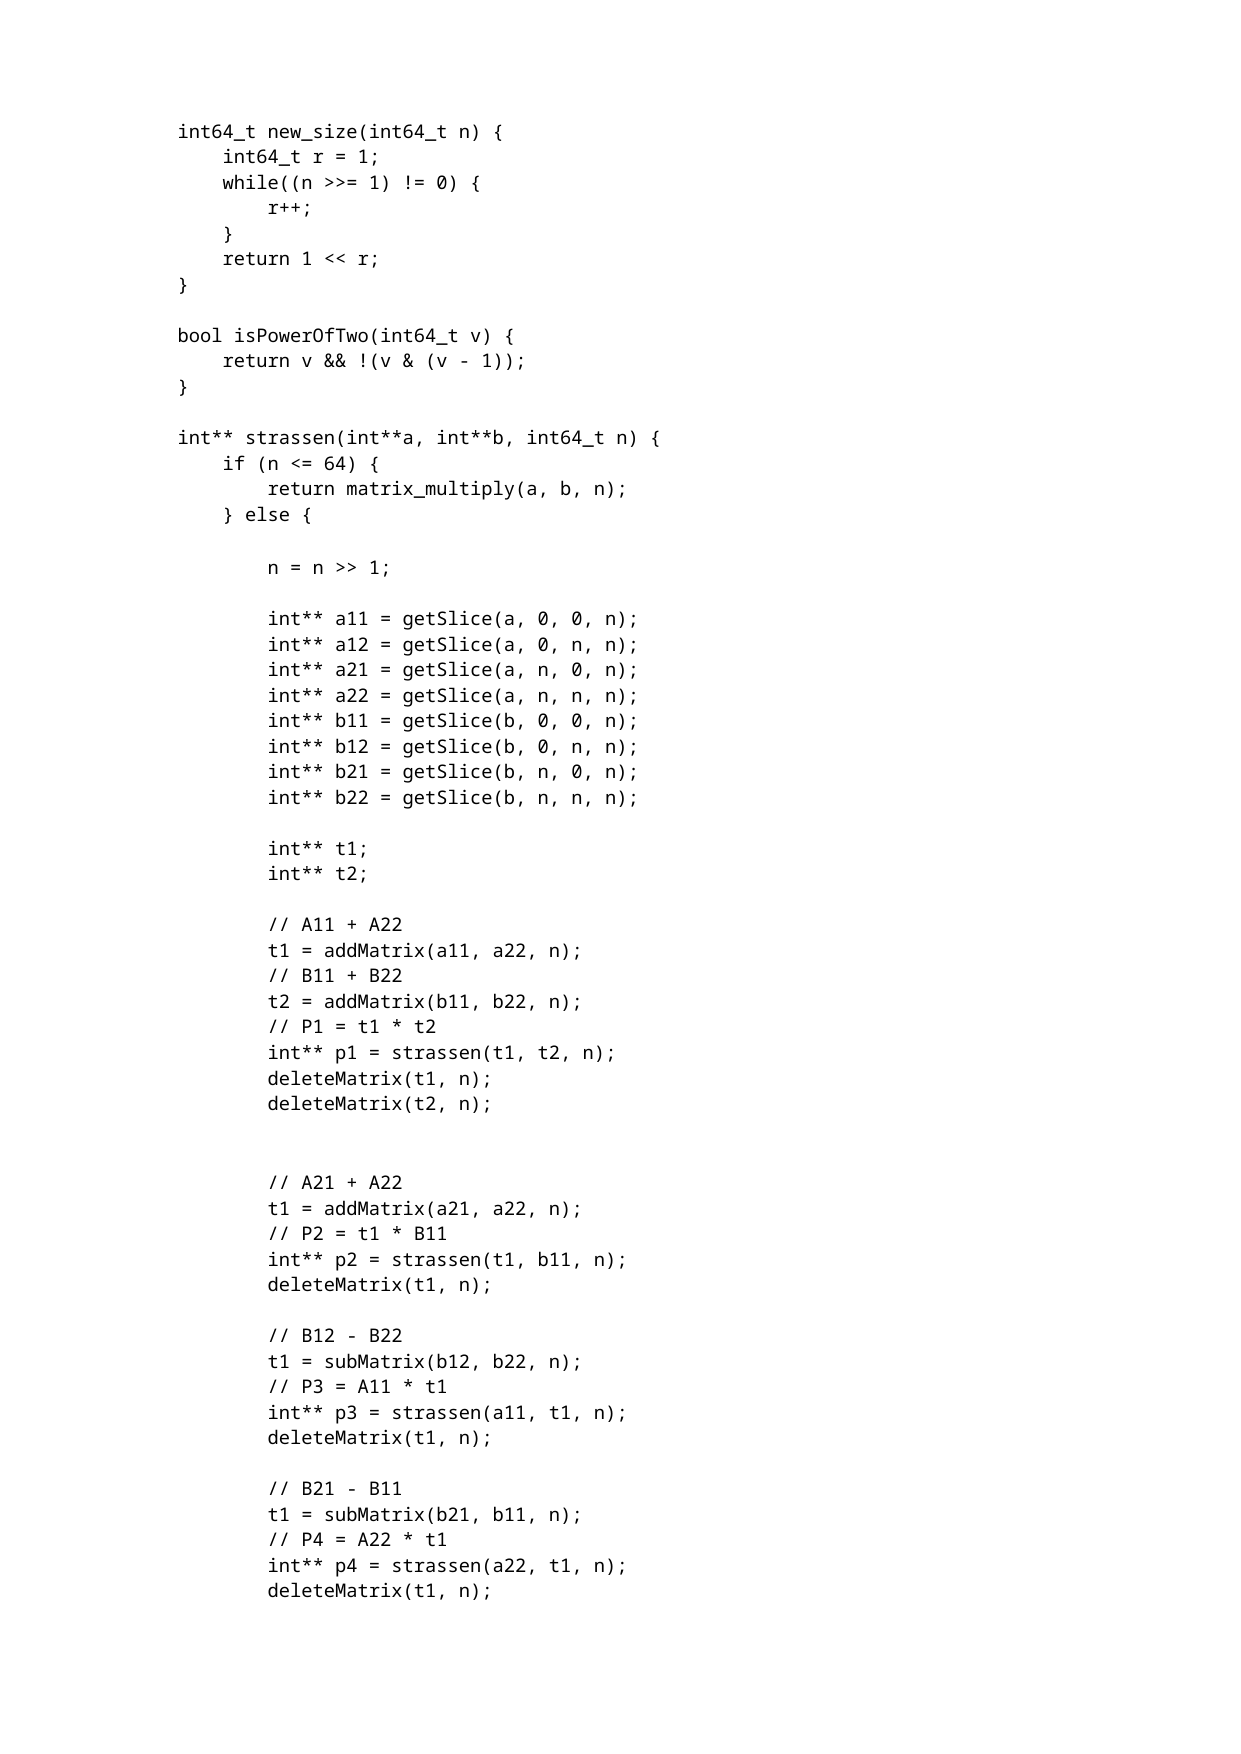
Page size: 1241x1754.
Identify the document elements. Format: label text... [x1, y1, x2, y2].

text } [177, 271, 1152, 297]
text // A11 + A22 [177, 912, 1152, 937]
text return 1 << r; [177, 246, 1152, 271]
text // B11 + B22 [177, 963, 1152, 988]
text r++; [177, 195, 1152, 220]
text if (n <= 64) { [177, 450, 1152, 475]
text int** b12 = getSlice(b, 0, n, n); [177, 733, 1152, 759]
text t2 = addMatrix(b11, b22, n); [177, 988, 1152, 1014]
text int** a22 = getSlice(a, n, n, n); [177, 682, 1152, 708]
text // P4 = A22 * t1 [177, 1527, 1152, 1552]
text // A21 + A22 [177, 1169, 1152, 1195]
text while((n >>= 1) != 0) { [177, 169, 1152, 195]
text deleteMatrix(t1, n); [177, 1578, 1152, 1603]
text t1 = subMatrix(b12, b22, n); [177, 1348, 1152, 1374]
text deleteMatrix(t2, n); [177, 1090, 1152, 1116]
text // B12 - B22 [177, 1323, 1152, 1348]
text deleteMatrix(t1, n); [177, 1065, 1152, 1090]
text n = n >> 1; [177, 554, 1152, 580]
text int** t1; [177, 835, 1152, 861]
text return matrix_multiply(a, b, n); [177, 475, 1152, 501]
text int** b11 = getSlice(b, 0, 0, n); [177, 708, 1152, 733]
text // B21 - B11 [177, 1476, 1152, 1501]
text int** a12 = getSlice(a, 0, n, n); [177, 631, 1152, 657]
text int64_t r = 1; [177, 144, 1152, 169]
text t1 = addMatrix(a11, a22, n); [177, 937, 1152, 963]
text } else { [177, 501, 1152, 526]
text int** p4 = strassen(a22, t1, n); [177, 1552, 1152, 1578]
text } [177, 220, 1152, 246]
text deleteMatrix(t1, n); [177, 1272, 1152, 1297]
text int** p3 = strassen(a11, t1, n); [177, 1399, 1152, 1425]
text int** p1 = strassen(t1, t2, n); [177, 1039, 1152, 1065]
text deleteMatrix(t1, n); [177, 1425, 1152, 1450]
text // P3 = A11 * t1 [177, 1374, 1152, 1399]
text t1 = addMatrix(a21, a22, n); [177, 1195, 1152, 1221]
text int** a11 = getSlice(a, 0, 0, n); [177, 606, 1152, 631]
text int** p2 = strassen(t1, b11, n); [177, 1246, 1152, 1272]
text } [177, 373, 1152, 399]
text return v && !(v & (v - 1)); [177, 348, 1152, 373]
text // P2 = t1 * B11 [177, 1221, 1152, 1246]
text // P1 = t1 * t2 [177, 1014, 1152, 1039]
text int** b21 = getSlice(b, n, 0, n); [177, 759, 1152, 784]
text bool isPowerOfTwo(int64_t v) { [177, 322, 1152, 348]
text int64_t new_size(int64_t n) { [177, 118, 1152, 144]
text int** b22 = getSlice(b, n, n, n); [177, 784, 1152, 810]
text int** a21 = getSlice(a, n, 0, n); [177, 657, 1152, 682]
text int** t2; [177, 861, 1152, 886]
text int** strassen(int**a, int**b, int64_t n) { [177, 424, 1152, 450]
text t1 = subMatrix(b21, b11, n); [177, 1501, 1152, 1527]
